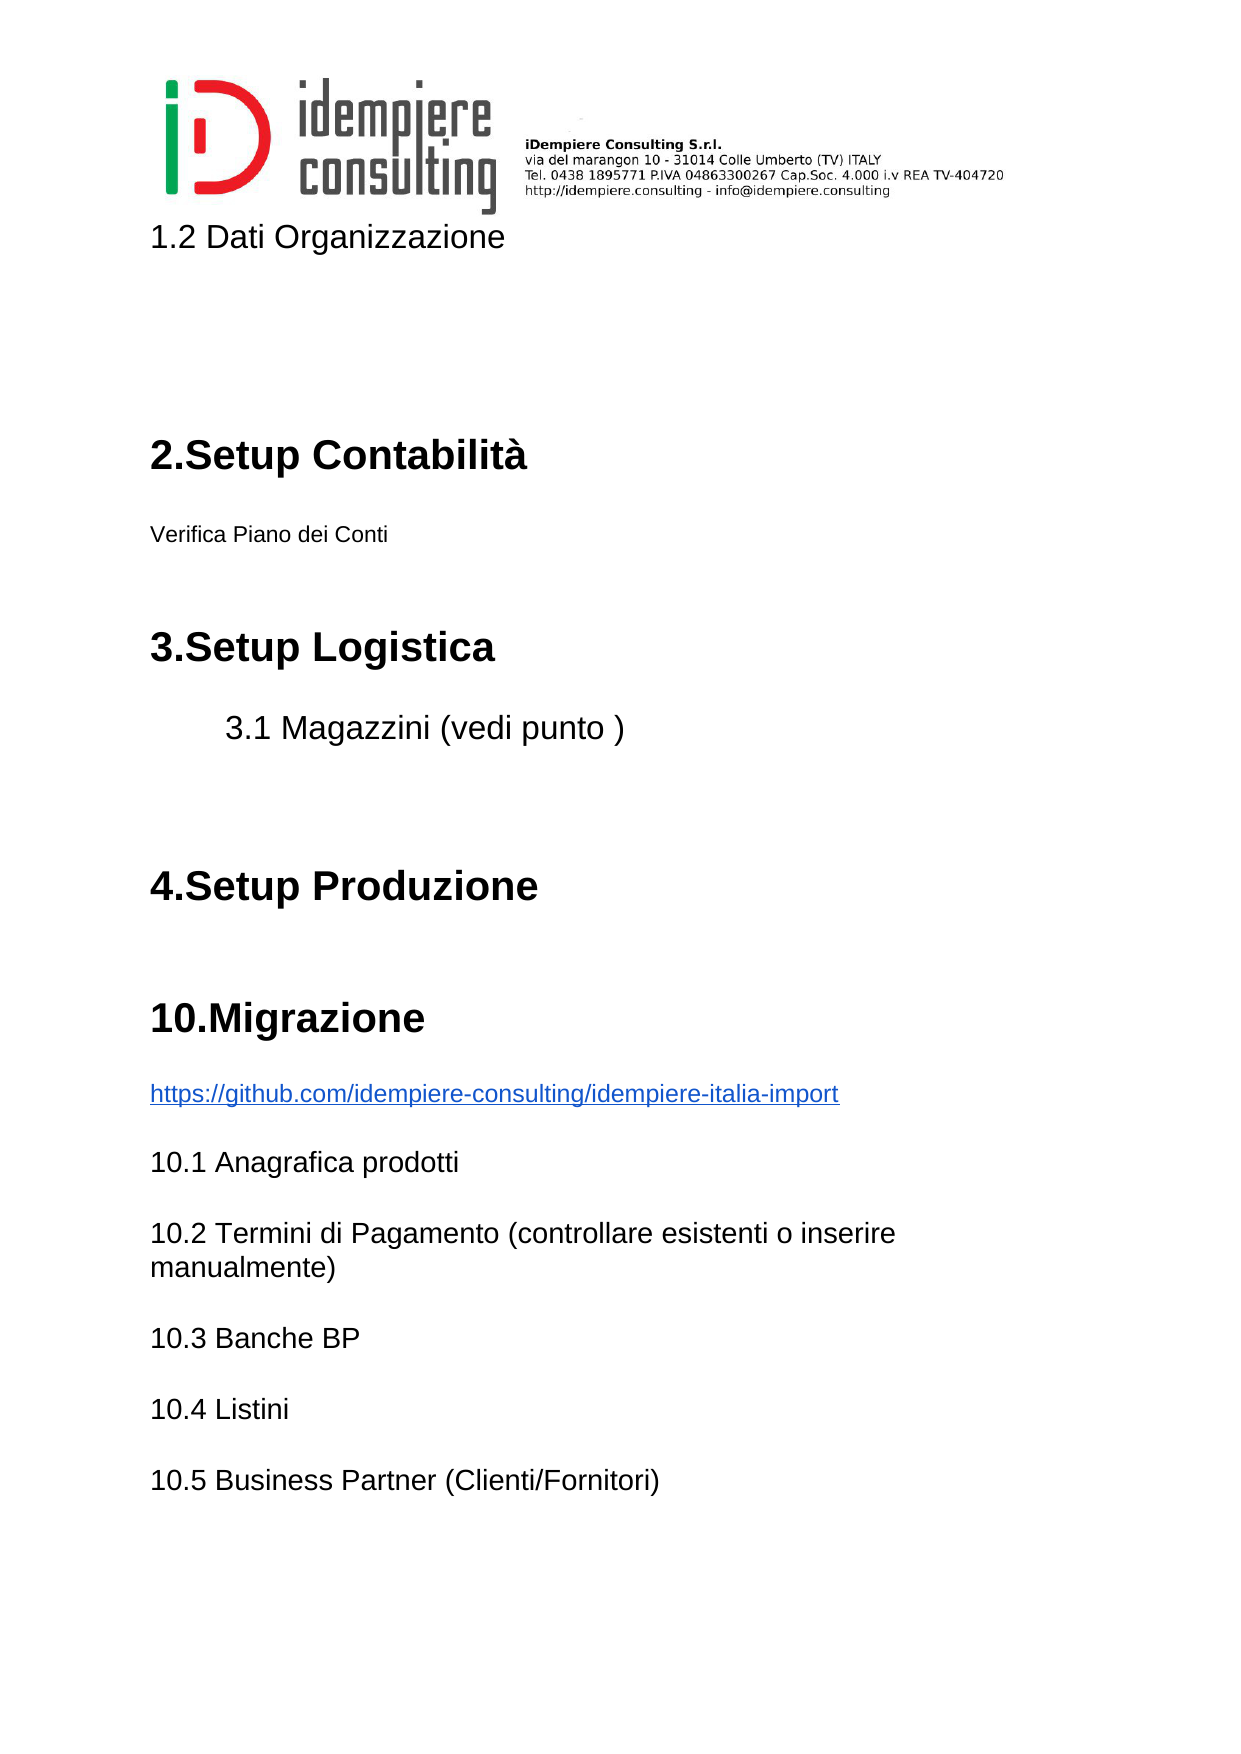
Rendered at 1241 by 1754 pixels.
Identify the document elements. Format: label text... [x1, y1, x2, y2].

subtitle https://github.com/idempiere-consulting/idempiere-italia-import [150, 1079, 1090, 1108]
subtitle 10.2 Termini di Pagamento (controllare esistenti o inserire manualmente) [150, 1216, 1090, 1283]
subtitle 2.Setup Contabilità [150, 430, 1090, 478]
subtitle 10.3 Banche BP [150, 1321, 1090, 1354]
subtitle 1.2 Dati Organizzazione [150, 217, 1090, 255]
subtitle 3.Setup Logistica [150, 623, 1090, 671]
subtitle 10.4 Listini [150, 1392, 1090, 1425]
subtitle 10.1 Anagrafica prodotti [150, 1145, 1090, 1179]
picture [164, 75, 1106, 217]
subtitle 10.Migrazione [150, 993, 1090, 1041]
subtitle 10.5 Business Partner (Clienti/Fornitori) [150, 1463, 1090, 1496]
text Verifica Piano dei Conti [150, 521, 1090, 547]
subtitle 3.1 Magazzini (vedi punto ) [150, 708, 1090, 747]
subtitle 4.Setup Produzione [150, 861, 1090, 909]
